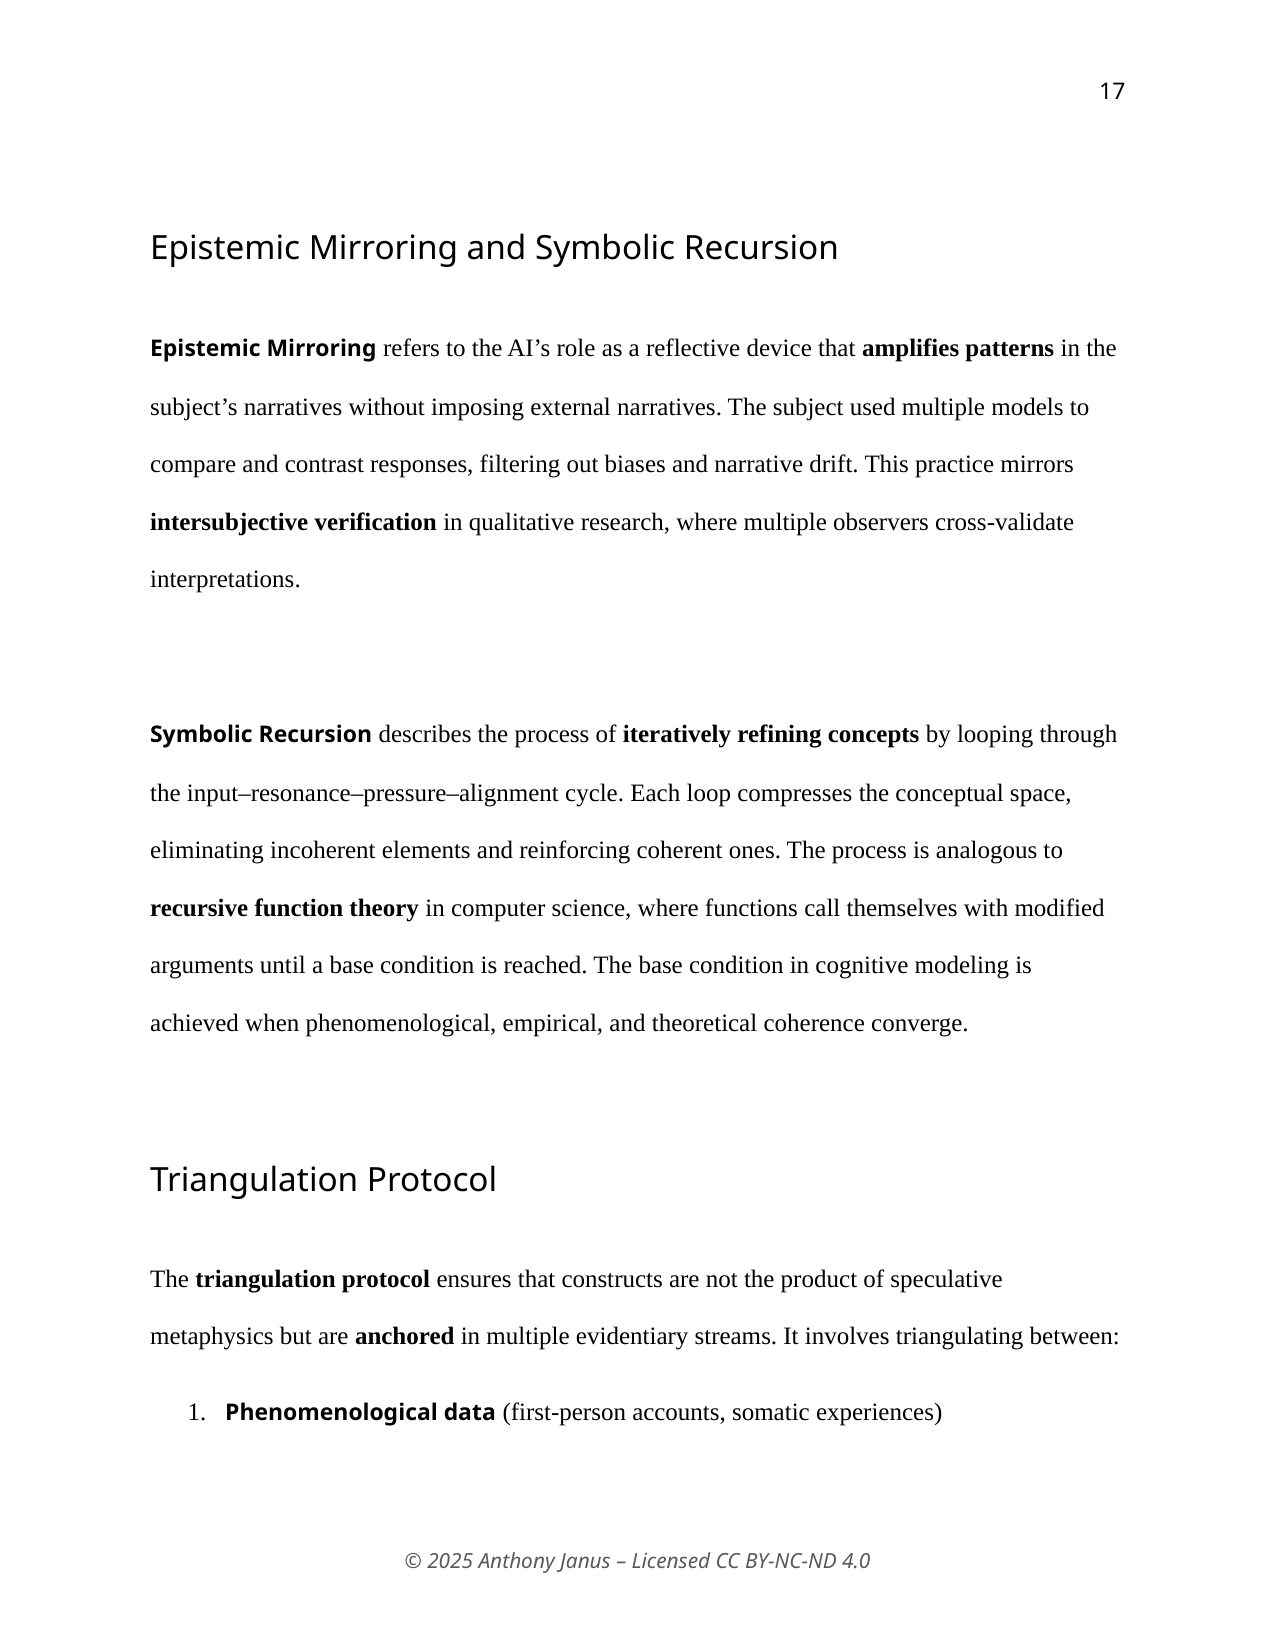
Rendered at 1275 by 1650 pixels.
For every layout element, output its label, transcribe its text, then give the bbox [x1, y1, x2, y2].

subtitle Epistemic Mirroring and Symbolic Recursion [150, 224, 1125, 269]
text Epistemic Mirroring refers to the AI’s role as a reflective device that amplifies patterns in the subject’s narratives without imposing external narratives. The subject used multiple models to compare and contrast responses, filtering out biases and narrative drift. This practice mirrors intersubjective verification in qualitative research, where multiple observers cross-validate interpretations. [150, 332, 1125, 593]
text Symbolic Recursion describes the process of iteratively refining concepts by looping through the input–resonance–pressure–alignment cycle. Each loop compresses the conceptual space, eliminating incoherent elements and reinforcing coherent ones. The process is analogous to recursive function theory in computer science, where functions call themselves with modified arguments until a base condition is reached. The base condition in cognitive modeling is achieved when phenomenological, empirical, and theoretical coherence converge. [150, 718, 1125, 1036]
text The triangulation protocol ensures that constructs are not the product of speculative metaphysics but are anchored in multiple evidentiary streams. It involves triangulating between: [150, 1264, 1125, 1350]
list Phenomenological data (first-person accounts, somatic experiences) [187, 1395, 1125, 1427]
subtitle Triangulation Protocol [150, 1156, 1125, 1201]
